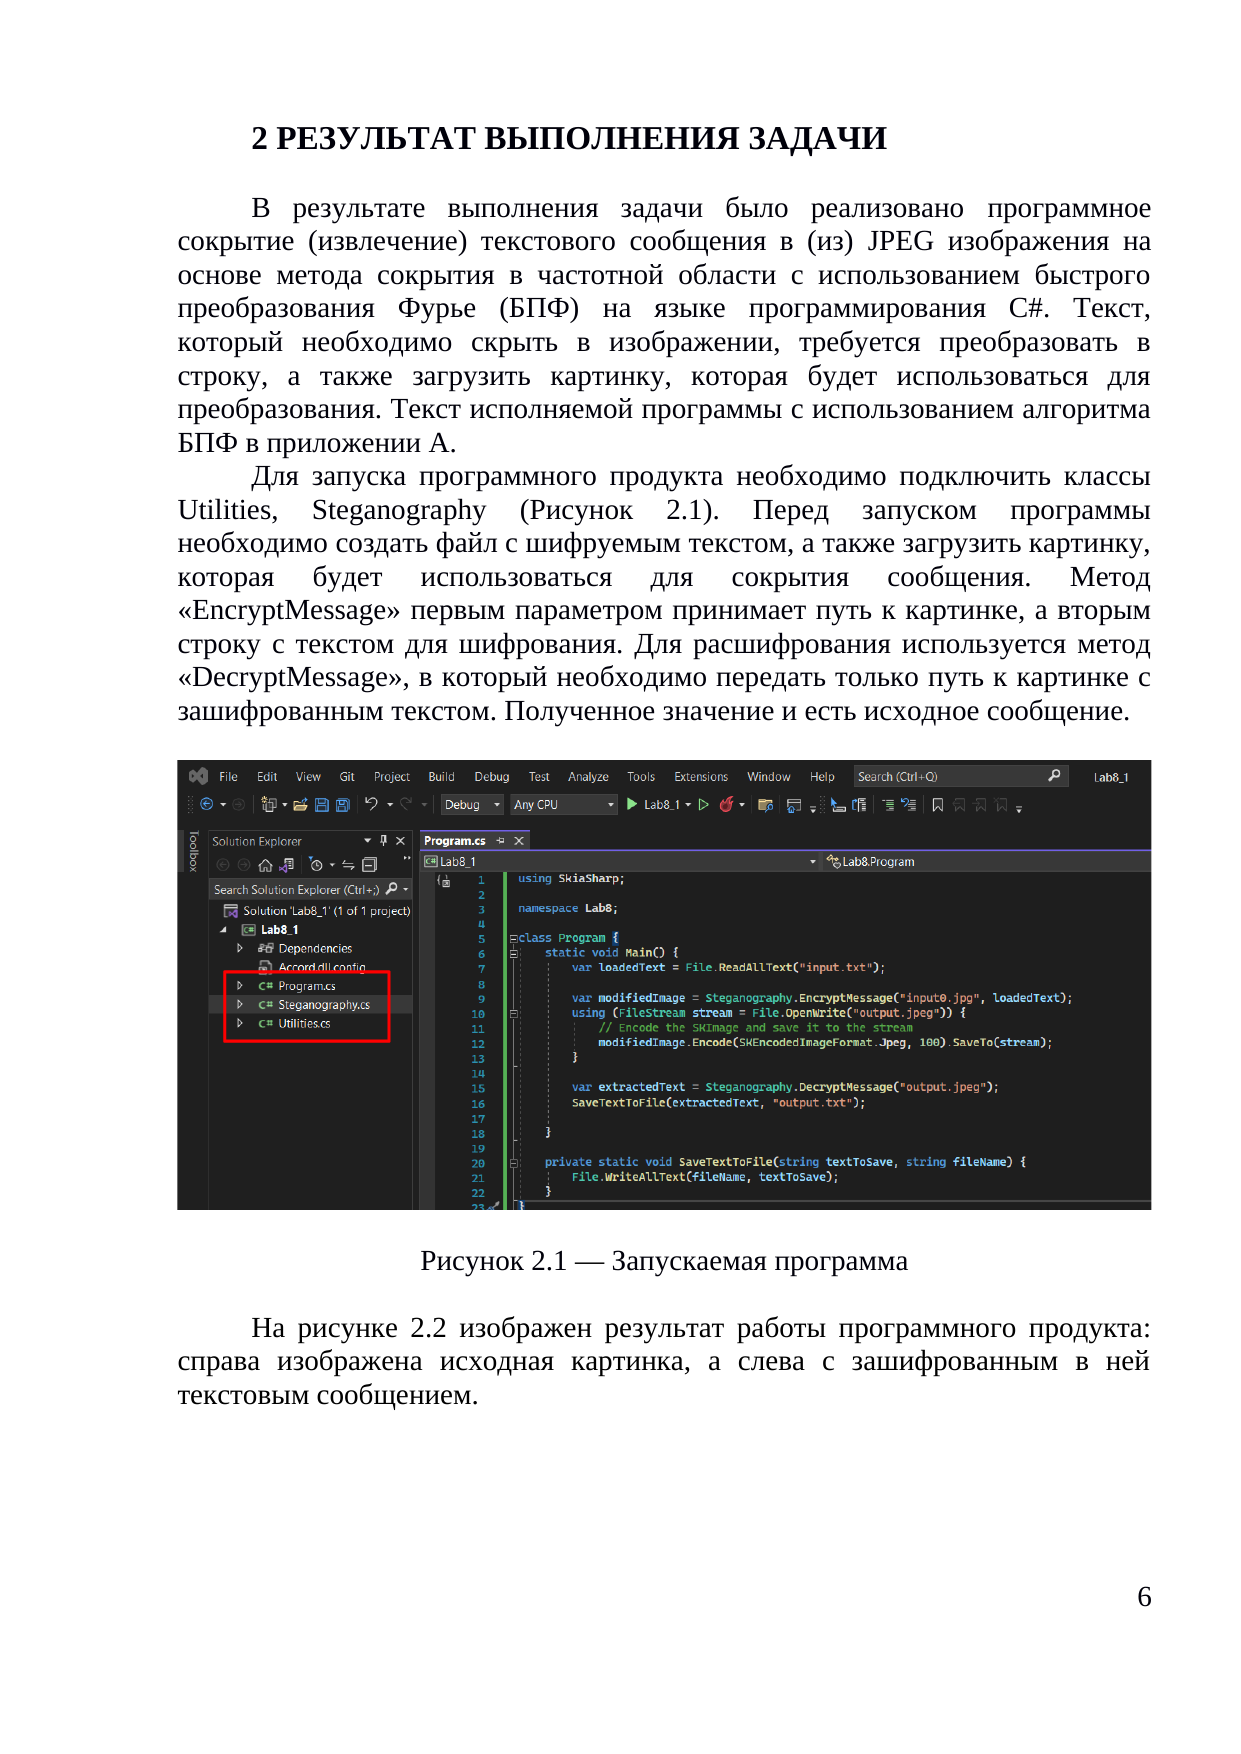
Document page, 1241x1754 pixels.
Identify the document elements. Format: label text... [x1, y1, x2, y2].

picture [177, 760, 1152, 1210]
text На рисунке 2.2 изображен результат работы программного продукта: справа изображена исходная картинка, а слева с зашифрованным в ней текстовым сообщением. [177, 1310, 1152, 1410]
subtitle 2 РЕЗУЛЬТАТ ВЫПОЛНЕНИЯ ЗАДАЧИ [177, 118, 1152, 156]
text В результате выполнения задачи было реализовано программное сокрытие (извлечение) текстового сообщения в (из) JPEG изображения на основе метода сокрытия в частотной области с использованием быстрого преобразования Фурье (БПФ) на языке программирования С#. Текст, который необходимо скрыть в изображении, требуется преобразовать в строку, а также загрузить картинку, которая будет использоваться для преобразования. Текст исполняемой программы с использованием алгоритма БПФ в приложении А. [177, 190, 1152, 458]
text Рисунок 2.1 — Запускаемая программа [177, 1243, 1152, 1276]
text Для запуска программного продукта необходимо подключить классы Utilities, Steganography (Рисунок 2.1). Перед запуском программы необходимо создать файл с шифруемым текстом, а также загрузить картинку, которая будет использоваться для сокрытия сообщения. Метод «EncryptMessage» первым параметром принимает путь к картинке, а вторым строку с текстом для шифрования. Для расшифрования используется метод «DecryptMessage», в который необходимо передать только путь к картинке с зашифрованным текстом. Полученное значение и есть исходное сообщение. [177, 458, 1152, 727]
